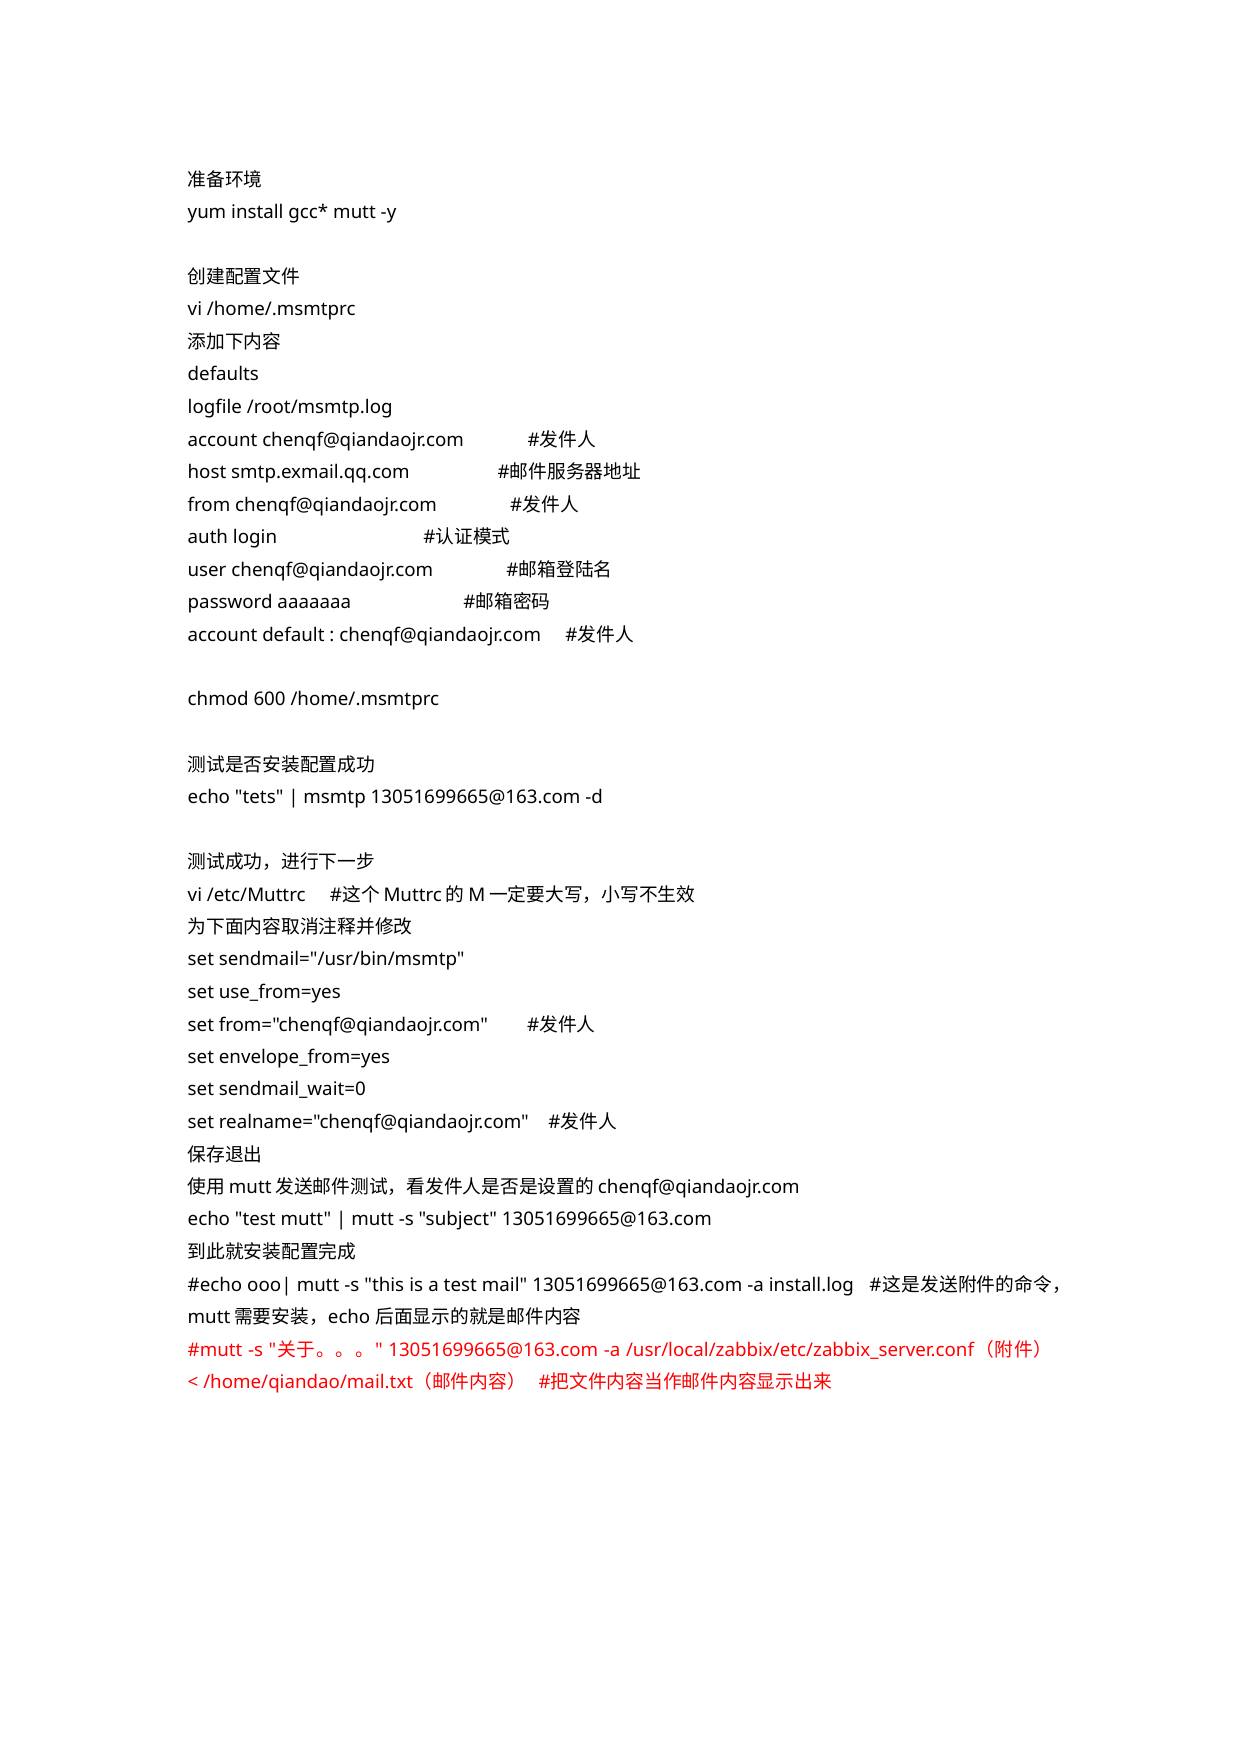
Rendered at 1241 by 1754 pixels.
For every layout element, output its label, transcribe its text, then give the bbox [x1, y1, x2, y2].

text 创建配置文件 [187, 259, 1053, 292]
text 到此就安装配置完成 [187, 1234, 1053, 1267]
text user chenqf@qiandaojr.com #邮箱登陆名 [187, 552, 1053, 584]
text account chenqf@qiandaojr.com #发件人 [187, 422, 1053, 454]
text 使用mutt发送邮件测试，看发件人是否是设置的chenqf@qiandaojr.com [187, 1169, 1053, 1202]
text #mutt -s "关于。。。" 13051699665@163.com -a /usr/local/zabbix/etc/zabbix_server.conf（附件） < /home/qiandao/mail.txt（邮件内容） #把文件内容当作邮件内容显示出来 [187, 1332, 1053, 1397]
text #echo ooo| mutt -s "this is a test mail" 13051699665@163.com -a install.log #这是发送附件的命令，mutt需要安装，echo 后面显示的就是邮件内容 [187, 1267, 1053, 1332]
text echo "tets" | msmtp 13051699665@163.com -d [187, 779, 1053, 812]
text echo "test mutt" | mutt -s "subject" 13051699665@163.com [187, 1202, 1053, 1234]
text logfile /root/msmtp.log [187, 389, 1053, 422]
text 保存退出 [187, 1137, 1053, 1169]
text host smtp.exmail.qq.com #邮件服务器地址 [187, 454, 1053, 487]
text set realname="chenqf@qiandaojr.com" #发件人 [187, 1104, 1053, 1137]
text set use_from=yes [187, 974, 1053, 1007]
text 准备环境 [187, 162, 1053, 194]
text chmod 600 /home/.msmtprc [187, 682, 1053, 714]
text set sendmail_wait=0 [187, 1072, 1053, 1104]
text defaults [187, 357, 1053, 389]
text vi /home/.msmtprc [187, 292, 1053, 324]
text set sendmail="/usr/bin/msmtp" [187, 942, 1053, 974]
text from chenqf@qiandaojr.com #发件人 [187, 487, 1053, 519]
text set envelope_from=yes [187, 1039, 1053, 1072]
text auth login #认证模式 [187, 519, 1053, 552]
text 测试成功，进行下一步 [187, 844, 1053, 877]
text 为下面内容取消注释并修改 [187, 909, 1053, 942]
text account default : chenqf@qiandaojr.com #发件人 [187, 617, 1053, 649]
text 添加下内容 [187, 324, 1053, 357]
text password aaaaaaa #邮箱密码 [187, 584, 1053, 617]
text set from="chenqf@qiandaojr.com" #发件人 [187, 1007, 1053, 1039]
text yum install gcc* mutt -y [187, 194, 1053, 227]
text vi /etc/Muttrc #这个Muttrc的M一定要大写，小写不生效 [187, 877, 1053, 909]
text 测试是否安装配置成功 [187, 747, 1053, 779]
